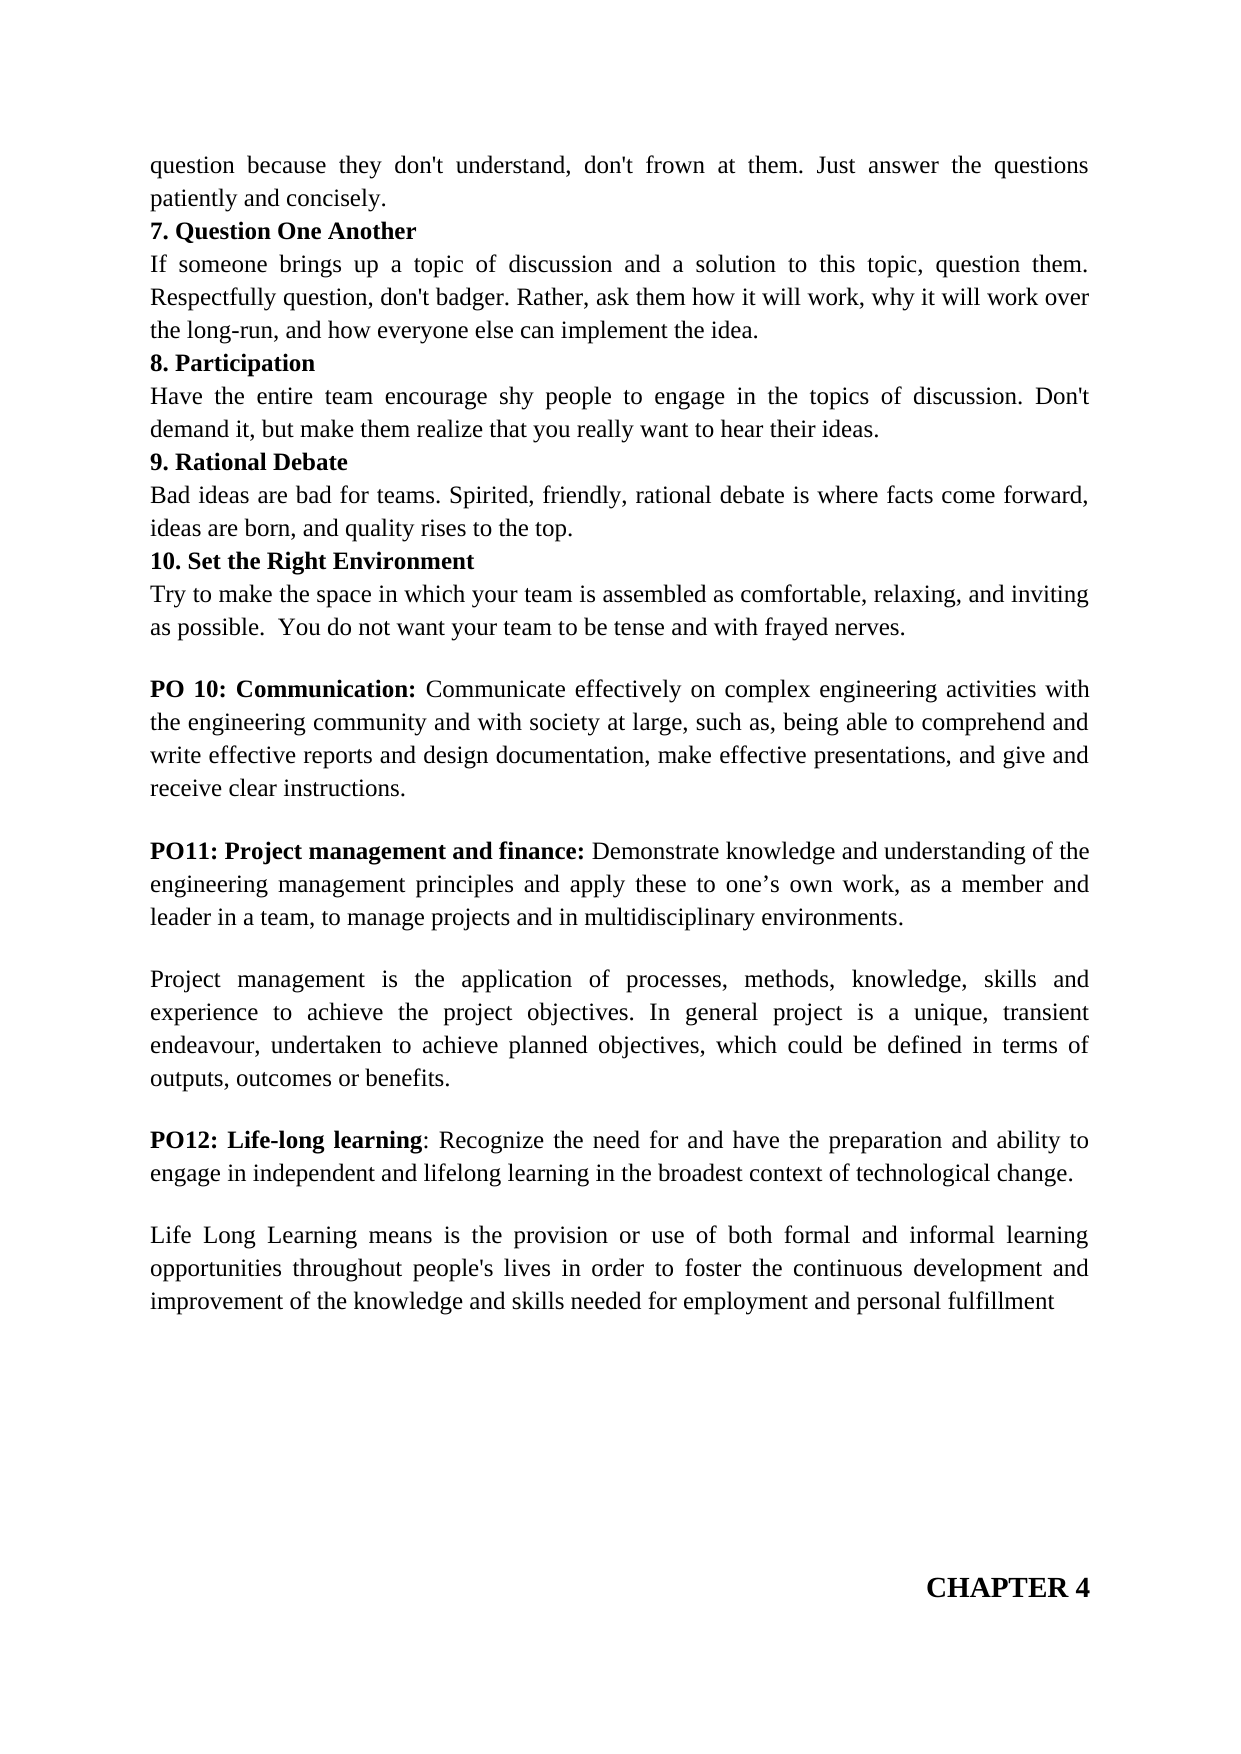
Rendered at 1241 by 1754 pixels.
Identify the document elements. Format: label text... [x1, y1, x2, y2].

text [150, 150, 1090, 212]
text 7. Question One Another [150, 216, 1090, 245]
text Try to make the space in which your team is assembled as comfortable, relaxing, and inviting as possible. You do not want your team to be tense and with frayed nerves. [150, 579, 1090, 641]
text PO 10: Communication: Communicate effectively on complex engineering activities with the engineering community and with society at large, such as, being able to comprehend and write effective reports and design documentation, make effective presentations, and give and receive clear instructions. [150, 674, 1090, 802]
text 10. Set the Right Environment [150, 546, 1090, 575]
text Have the entire team encourage shy people to engage in the topics of discussion. Don't demand it, but make them realize that you really want to hear their ideas. [150, 381, 1090, 443]
text PO11: Project management and finance: Demonstrate knowledge and understanding of the engineering management principles and apply these to one’s own work, as a member and leader in a team, to manage projects and in multidisciplinary environments. [150, 836, 1090, 931]
text Project management is the application of processes, methods, knowledge, skills and experience to achieve the project objectives. In general project is a unique, transient endeavour, undertaken to achieve planned objectives, which could be defined in terms of outputs, outcomes or benefits. [150, 964, 1090, 1092]
text 8. Participation [150, 348, 1090, 377]
text Bad ideas are bad for teams. Spirited, friendly, rational debate is where facts come forward, ideas are born, and quality rises to the top. [150, 480, 1090, 542]
text CHAPTER 4 [150, 1570, 1090, 1604]
text 9. Rational Debate [150, 447, 1090, 476]
text Life Long Learning means is the provision or use of both formal and informal learning opportunities throughout people's lives in order to foster the continuous development and improvement of the knowledge and skills needed for employment and personal fulfillment [150, 1220, 1090, 1315]
text PO12: Life-long learning: Recognize the need for and have the preparation and ability to engage in independent and lifelong learning in the broadest context of technological change. [150, 1125, 1090, 1187]
text If someone brings up a topic of discussion and a solution to this topic, question them. Respectfully question, don't badger. Rather, ask them how it will work, why it will work over the long-run, and how everyone else can implement the idea. [150, 249, 1090, 344]
